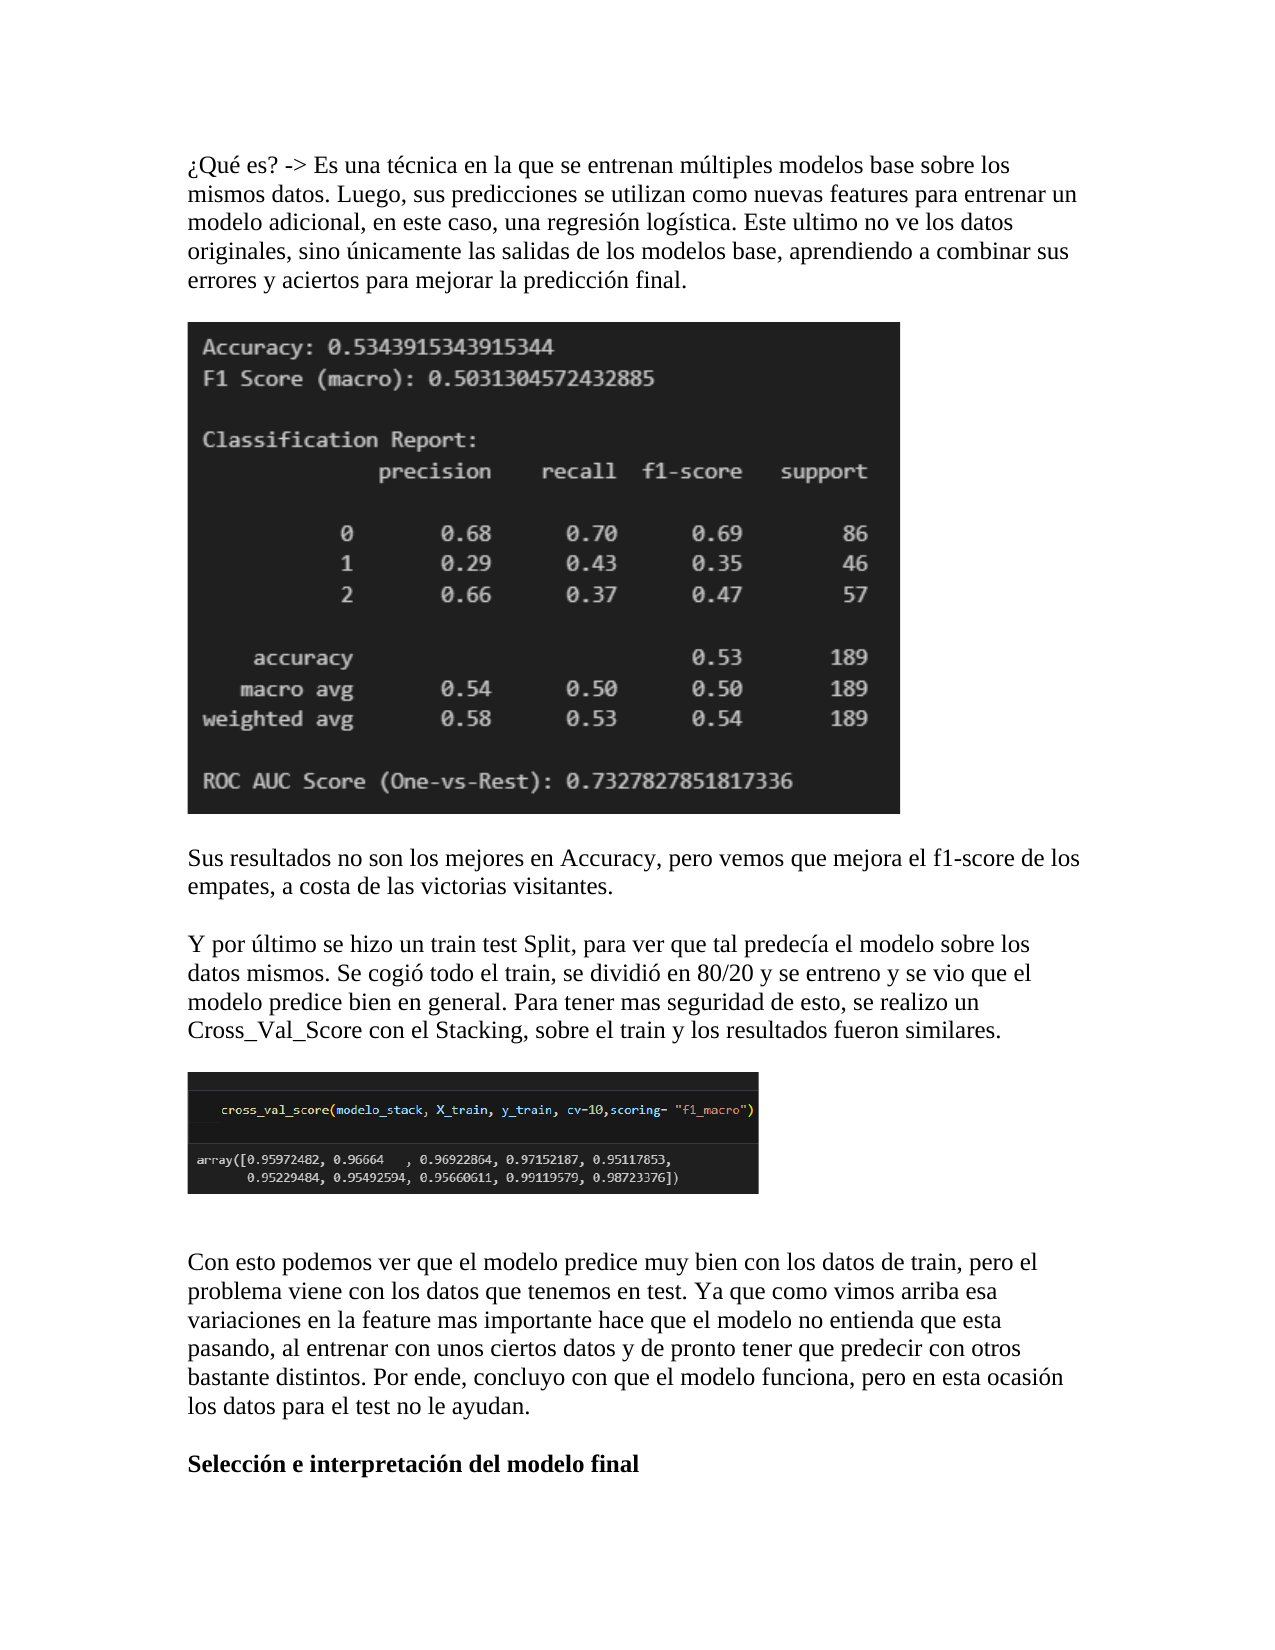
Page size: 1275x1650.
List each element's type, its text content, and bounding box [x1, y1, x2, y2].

picture [187, 322, 901, 814]
picture [187, 1072, 759, 1194]
text Selección e interpretación del modelo final [187, 1449, 1087, 1478]
text Con esto podemos ver que el modelo predice muy bien con los datos de train, pero el problema viene con los datos que tenemos en test. Ya que como vimos arriba esa variaciones en la feature mas importante hace que el modelo no entienda que esta pasando, al entrenar con unos ciertos datos y de pronto tener que predecir con otros bastante distintos. Por ende, concluyo con que el modelo funciona, pero en esta ocasión los datos para el test no le ayudan. [187, 1247, 1087, 1420]
text ¿Qué es? -> Es una técnica en la que se entrenan múltiples modelos base sobre los mismos datos. Luego, sus predicciones se utilizan como nuevas features para entrenar un modelo adicional, en este caso, una regresión logística. Este ultimo no ve los datos originales, sino únicamente las salidas de los modelos base, aprendiendo a combinar sus errores y aciertos para mejorar la predicción final. [187, 150, 1087, 294]
text Y por último se hizo un train test Split, para ver que tal predecía el modelo sobre los datos mismos. Se cogió todo el train, se dividió en 80/20 y se entreno y se vio que el modelo predice bien en general. Para tener mas seguridad de esto, se realizo un Cross_Val_Score con el Stacking, sobre el train y los resultados fueron similares. [187, 929, 1087, 1044]
text Sus resultados no son los mejores en Accuracy, pero vemos que mejora el f1-score de los empates, a costa de las victorias visitantes. [187, 843, 1087, 900]
